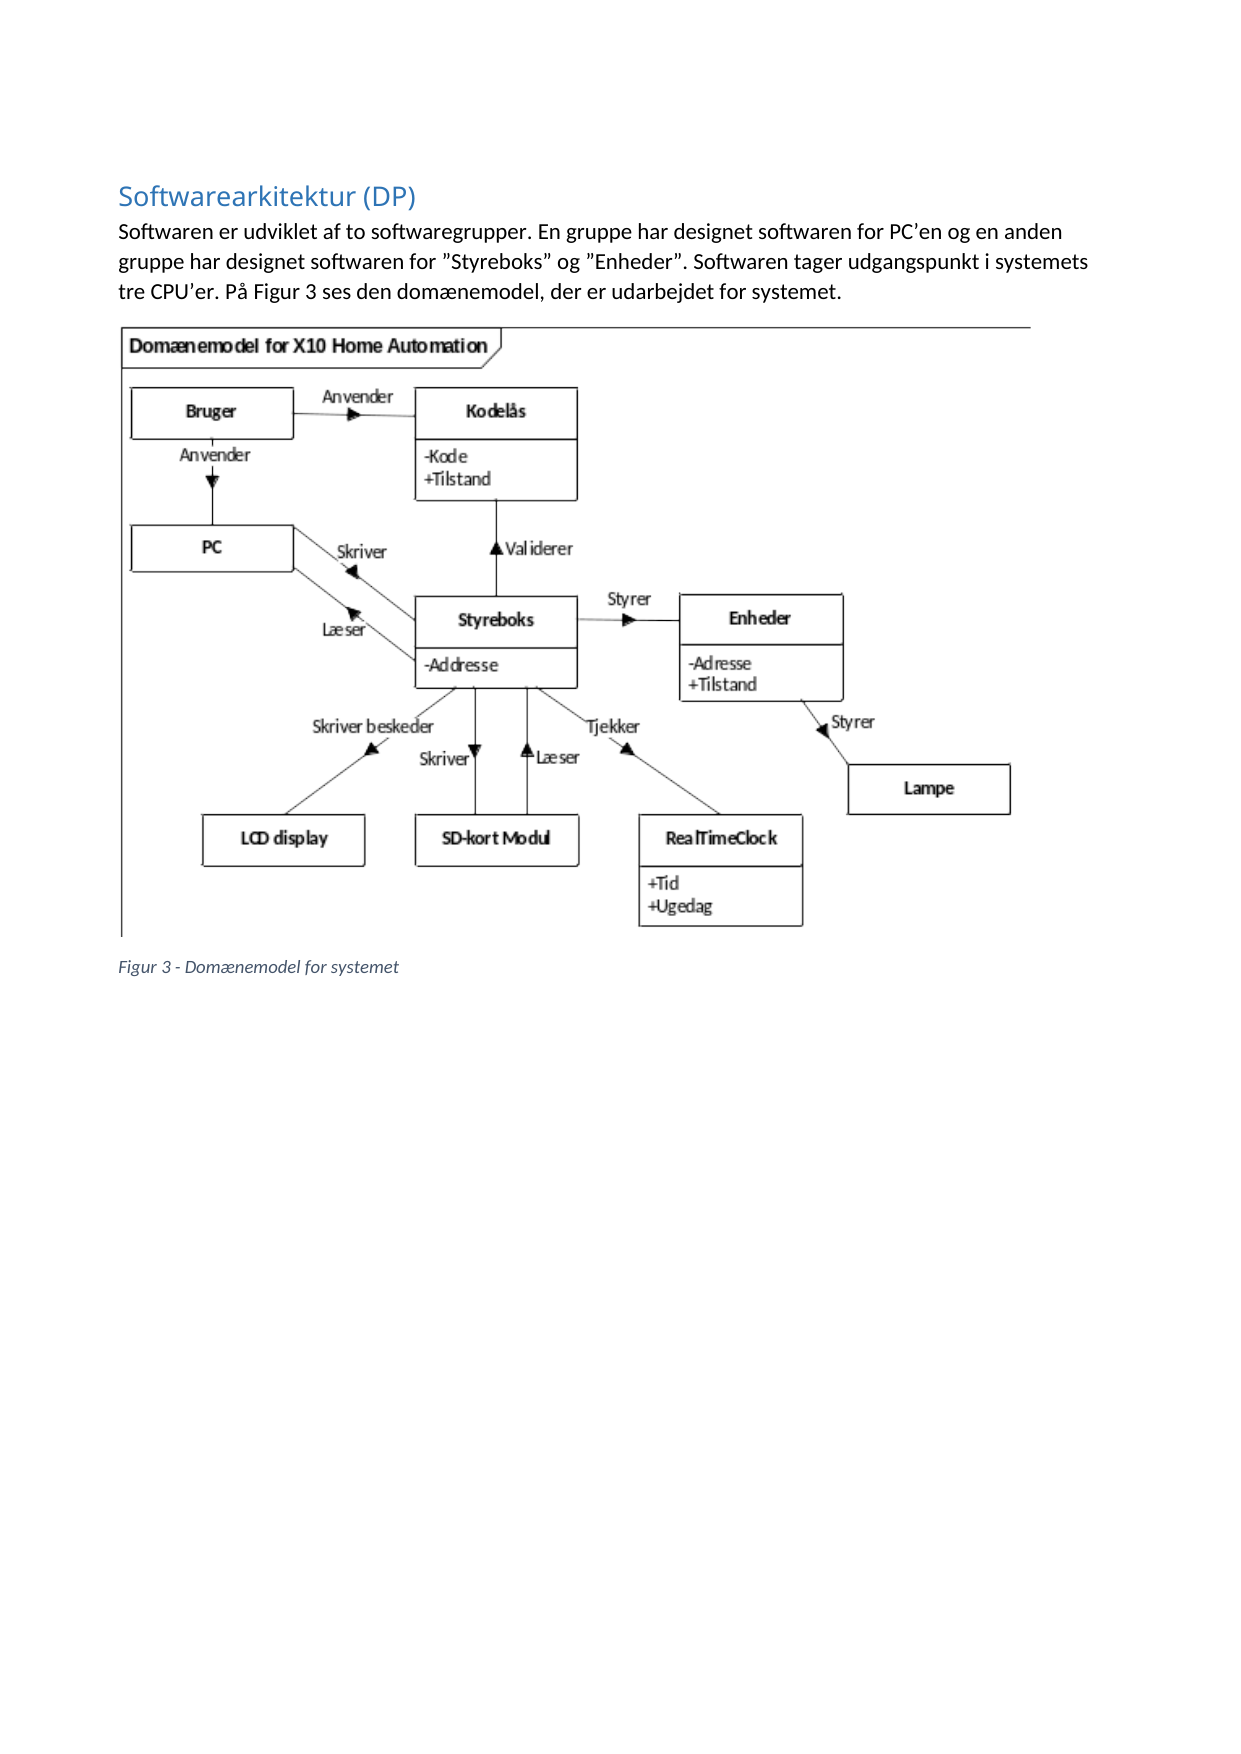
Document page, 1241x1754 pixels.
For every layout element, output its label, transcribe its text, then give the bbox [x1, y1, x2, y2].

text Softwaren er udviklet af to softwaregrupper. En gruppe har designet softwaren for PC’en og en anden gruppe har designet softwaren for ”Styreboks” og ”Enheder”. Softwaren tager udgangspunkt i systemets tre CPU’er. På Figur 3 ses den domænemodel, der er udarbejdet for systemet. [118, 217, 1122, 305]
text Figur 3 - Domænemodel for systemet [118, 956, 1122, 978]
subtitle Softwarearkitektur (DP) [118, 177, 1122, 214]
